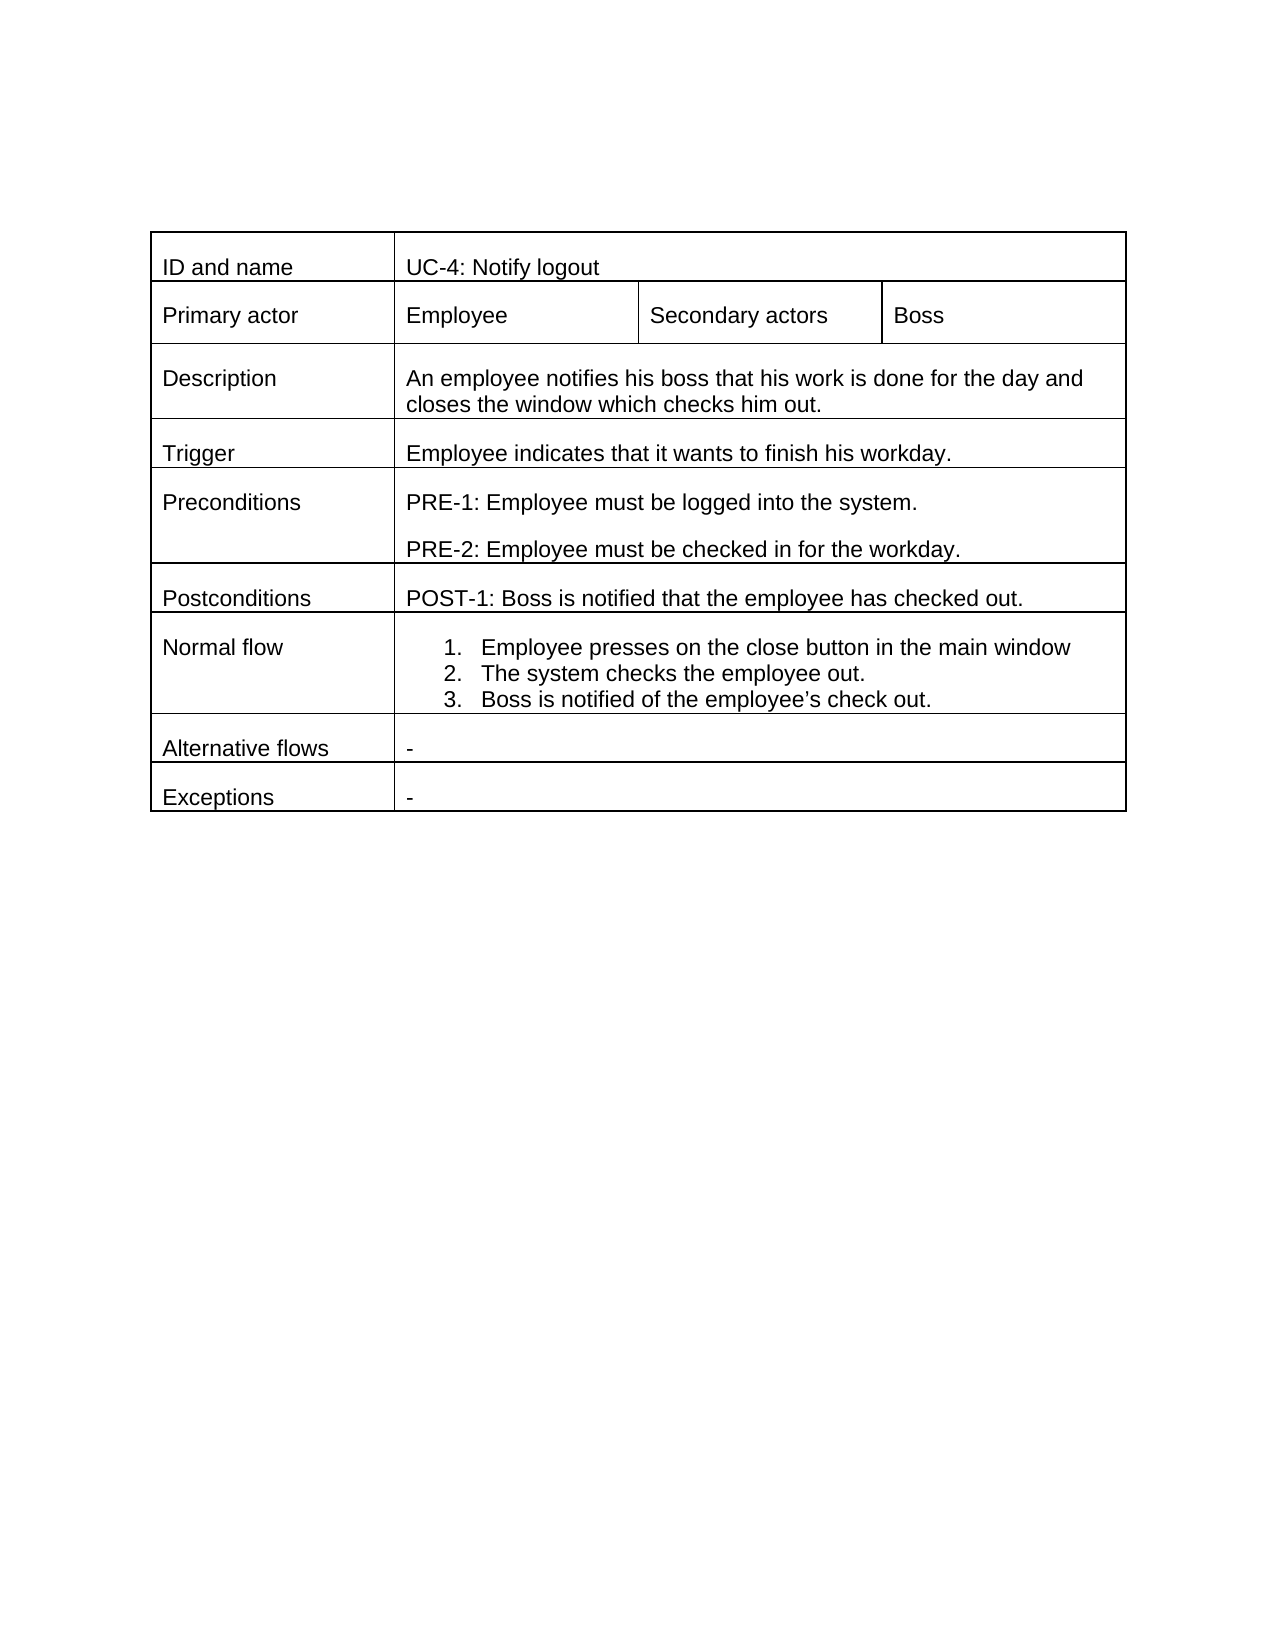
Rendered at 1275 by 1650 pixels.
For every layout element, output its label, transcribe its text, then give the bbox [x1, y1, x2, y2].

table_cell PRE-1: Employee must be logged into the system. PRE-2: Employee must be checked in for the workday. [395, 468, 1125, 562]
table_header ID and name [152, 233, 394, 280]
table_cell Description [152, 344, 394, 418]
table_cell Employee presses on the close button in the main window The system checks the employee out. Boss is notified of the employee’s check out. [395, 613, 1125, 712]
table_cell - [395, 763, 1125, 810]
table_cell Secondary actors [639, 282, 881, 342]
table_cell Primary actor [152, 282, 394, 342]
table_cell Preconditions [152, 468, 394, 562]
table_cell An employee notifies his boss that his work is done for the day and closes the window which checks him out. [395, 344, 1125, 418]
table_cell Boss [883, 282, 1125, 342]
table_cell Normal flow [152, 613, 394, 712]
table_cell Employee indicates that it wants to finish his workday. [395, 419, 1125, 466]
table_cell Alternative flows [152, 714, 394, 761]
table_cell Exceptions [152, 763, 394, 810]
table_header UC-4: Notify logout [395, 233, 1125, 280]
table_cell POST-1: Boss is notified that the employee has checked out. [395, 564, 1125, 611]
table_cell Postconditions [152, 564, 394, 611]
table_cell Employee [395, 282, 638, 342]
table_cell - [395, 714, 1125, 761]
table_cell Trigger [152, 419, 394, 466]
